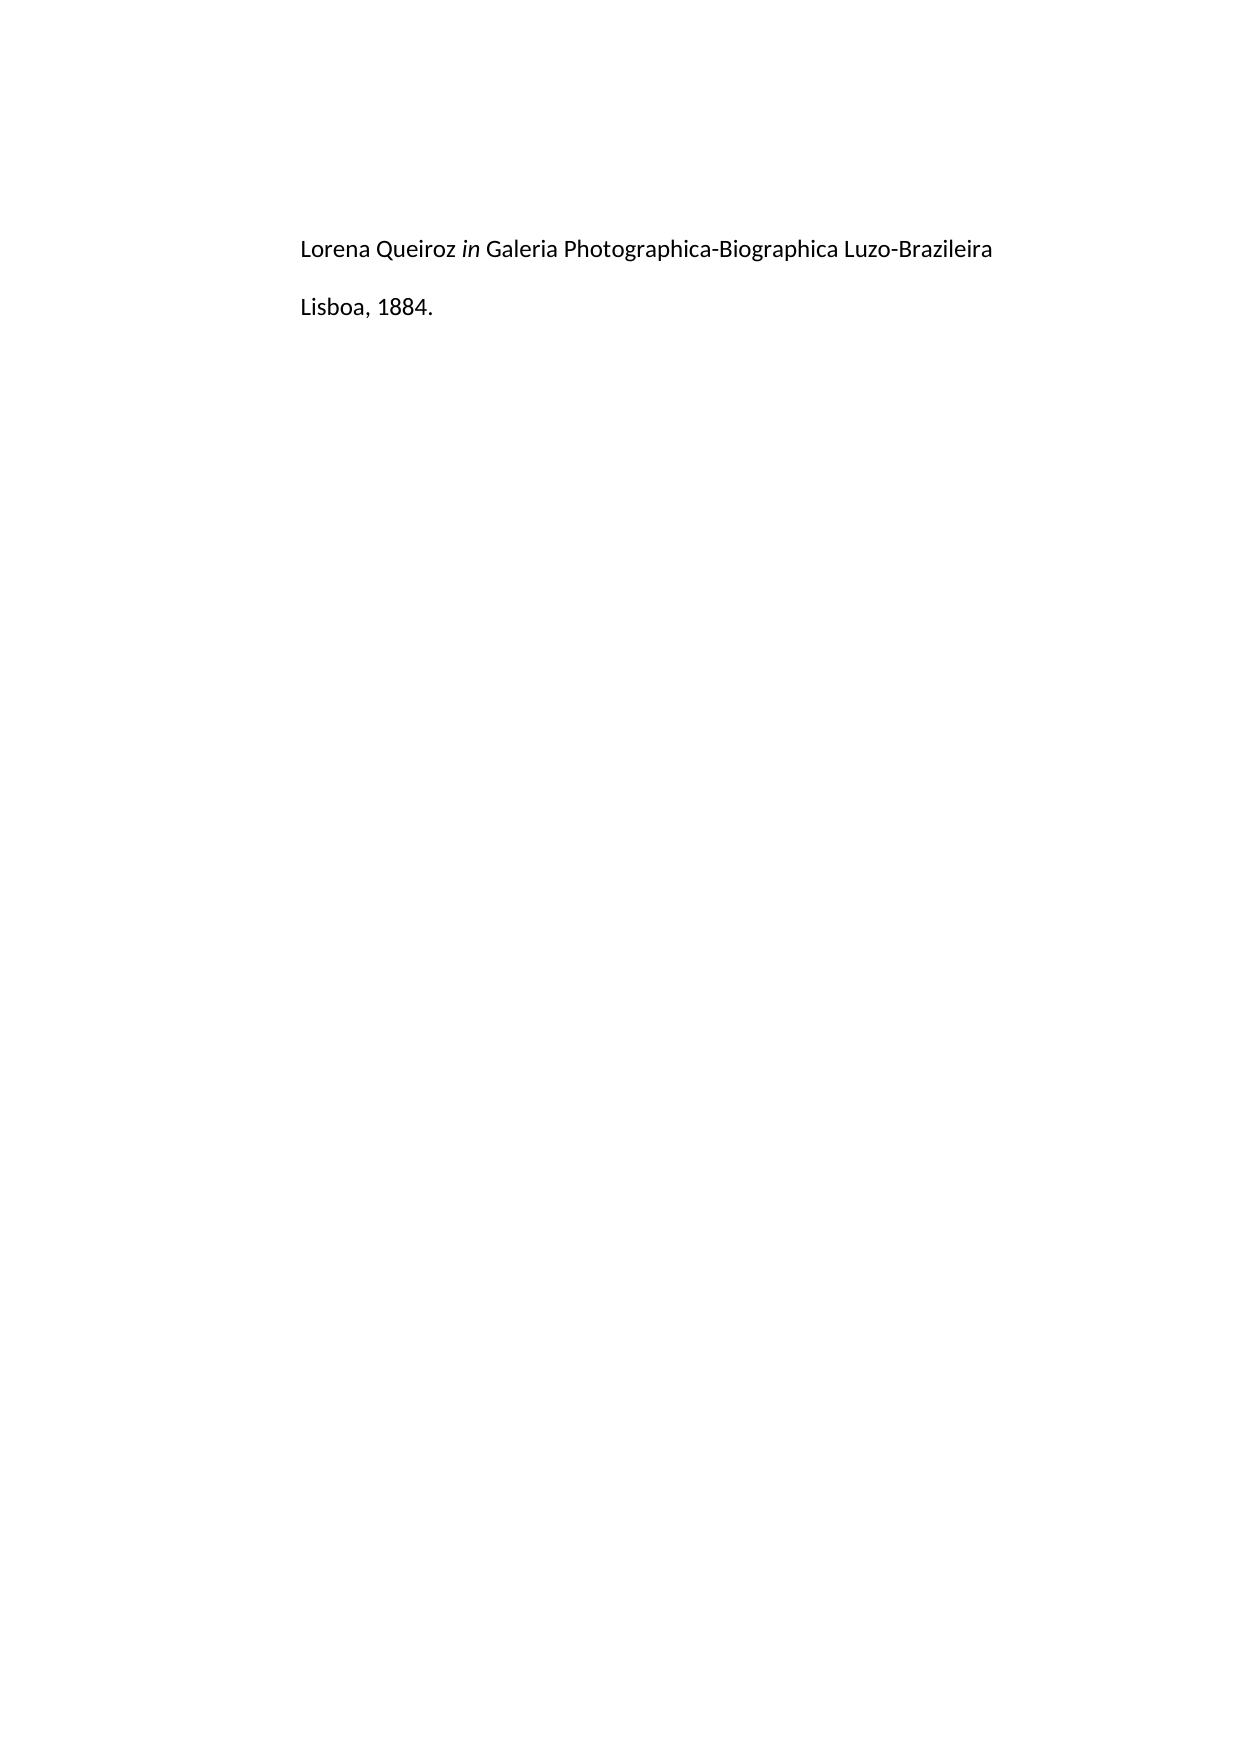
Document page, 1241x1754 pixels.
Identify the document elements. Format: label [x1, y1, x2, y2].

table_cell [151, 148, 1089, 467]
